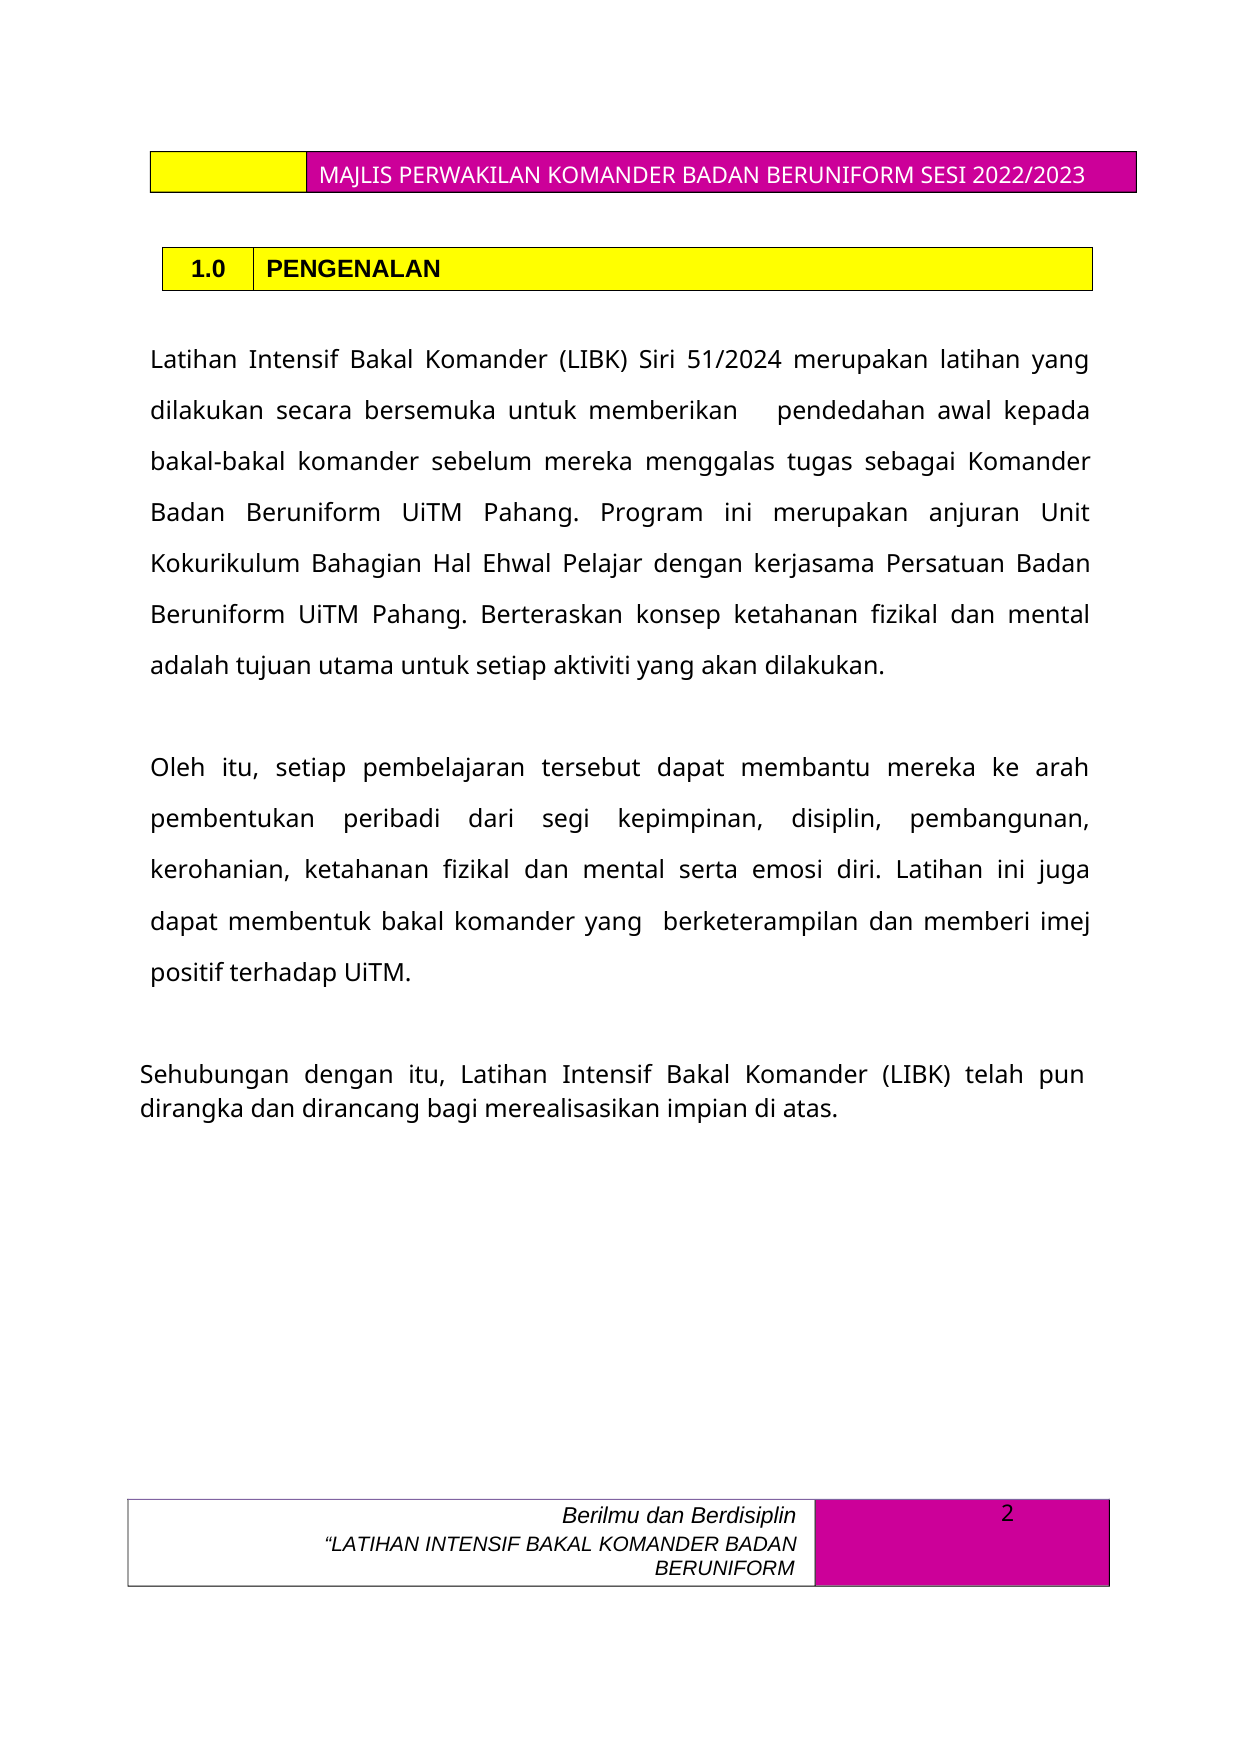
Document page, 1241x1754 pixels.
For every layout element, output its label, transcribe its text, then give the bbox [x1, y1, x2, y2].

table_header PENGENALAN [254, 248, 1092, 290]
text Oleh itu, setiap pembelajaran tersebut dapat membantu mereka ke arah pembentukan peribadi dari segi kepimpinan, disiplin, pembangunan, kerohanian, ketahanan fizikal dan mental serta emosi diri. Latihan ini juga dapat membentuk bakal komander yang berketerampilan dan memberi imej positif terhadap UiTM. [150, 750, 1091, 988]
table_header 1.0 [163, 248, 253, 290]
text Sehubungan dengan itu, Latihan Intensif Bakal Komander (LIBK) telah pun dirangka dan dirancang bagi merealisasikan impian di atas. [139, 1057, 1086, 1125]
text Latihan Intensif Bakal Komander (LIBK) Siri 51/2024 merupakan latihan yang dilakukan secara bersemuka untuk memberikan pendedahan awal kepada bakal-bakal komander sebelum mereka menggalas tugas sebagai Komander Badan Beruniform UiTM Pahang. Program ini merupakan anjuran Unit Kokurikulum Bahagian Hal Ehwal Pelajar dengan kerjasama Persatuan Badan Beruniform UiTM Pahang. Berteraskan konsep ketahanan fizikal dan mental adalah tujuan utama untuk setiap aktiviti yang akan dilakukan. [150, 342, 1091, 682]
